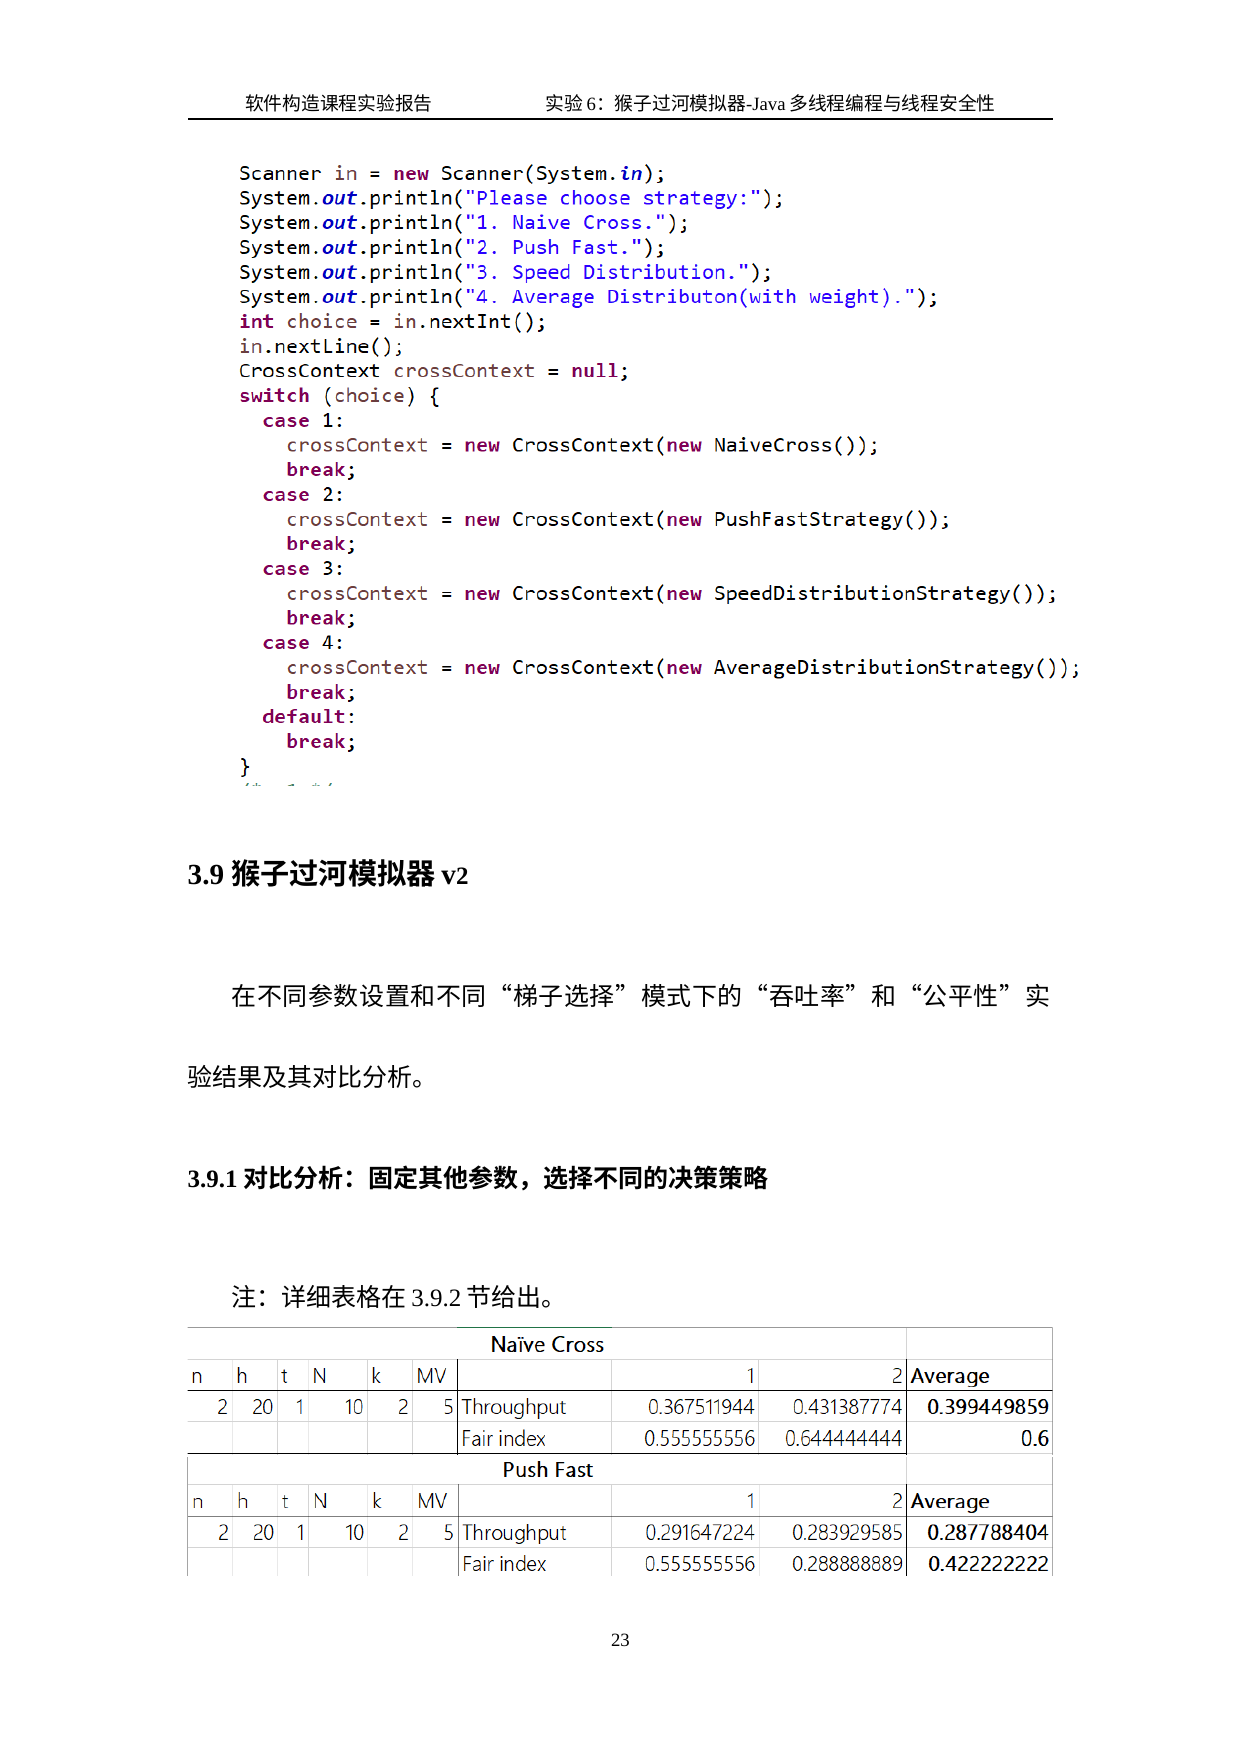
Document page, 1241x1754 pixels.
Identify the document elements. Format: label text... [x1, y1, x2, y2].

text 注：详细表格在3.9.2节给出。 [231, 1263, 1053, 1327]
picture [231, 162, 1097, 786]
subtitle 猴子过河模拟器v2 [187, 839, 1053, 904]
text 在不同参数设置和不同“梯子选择”模式下的“吞吐率”和“公平性”实验结果及其对比分析。 [187, 962, 1053, 1108]
subtitle 对比分析：固定其他参数，选择不同的决策策略 [187, 1144, 1053, 1209]
picture [187, 1327, 1053, 1455]
picture [187, 1457, 1053, 1576]
